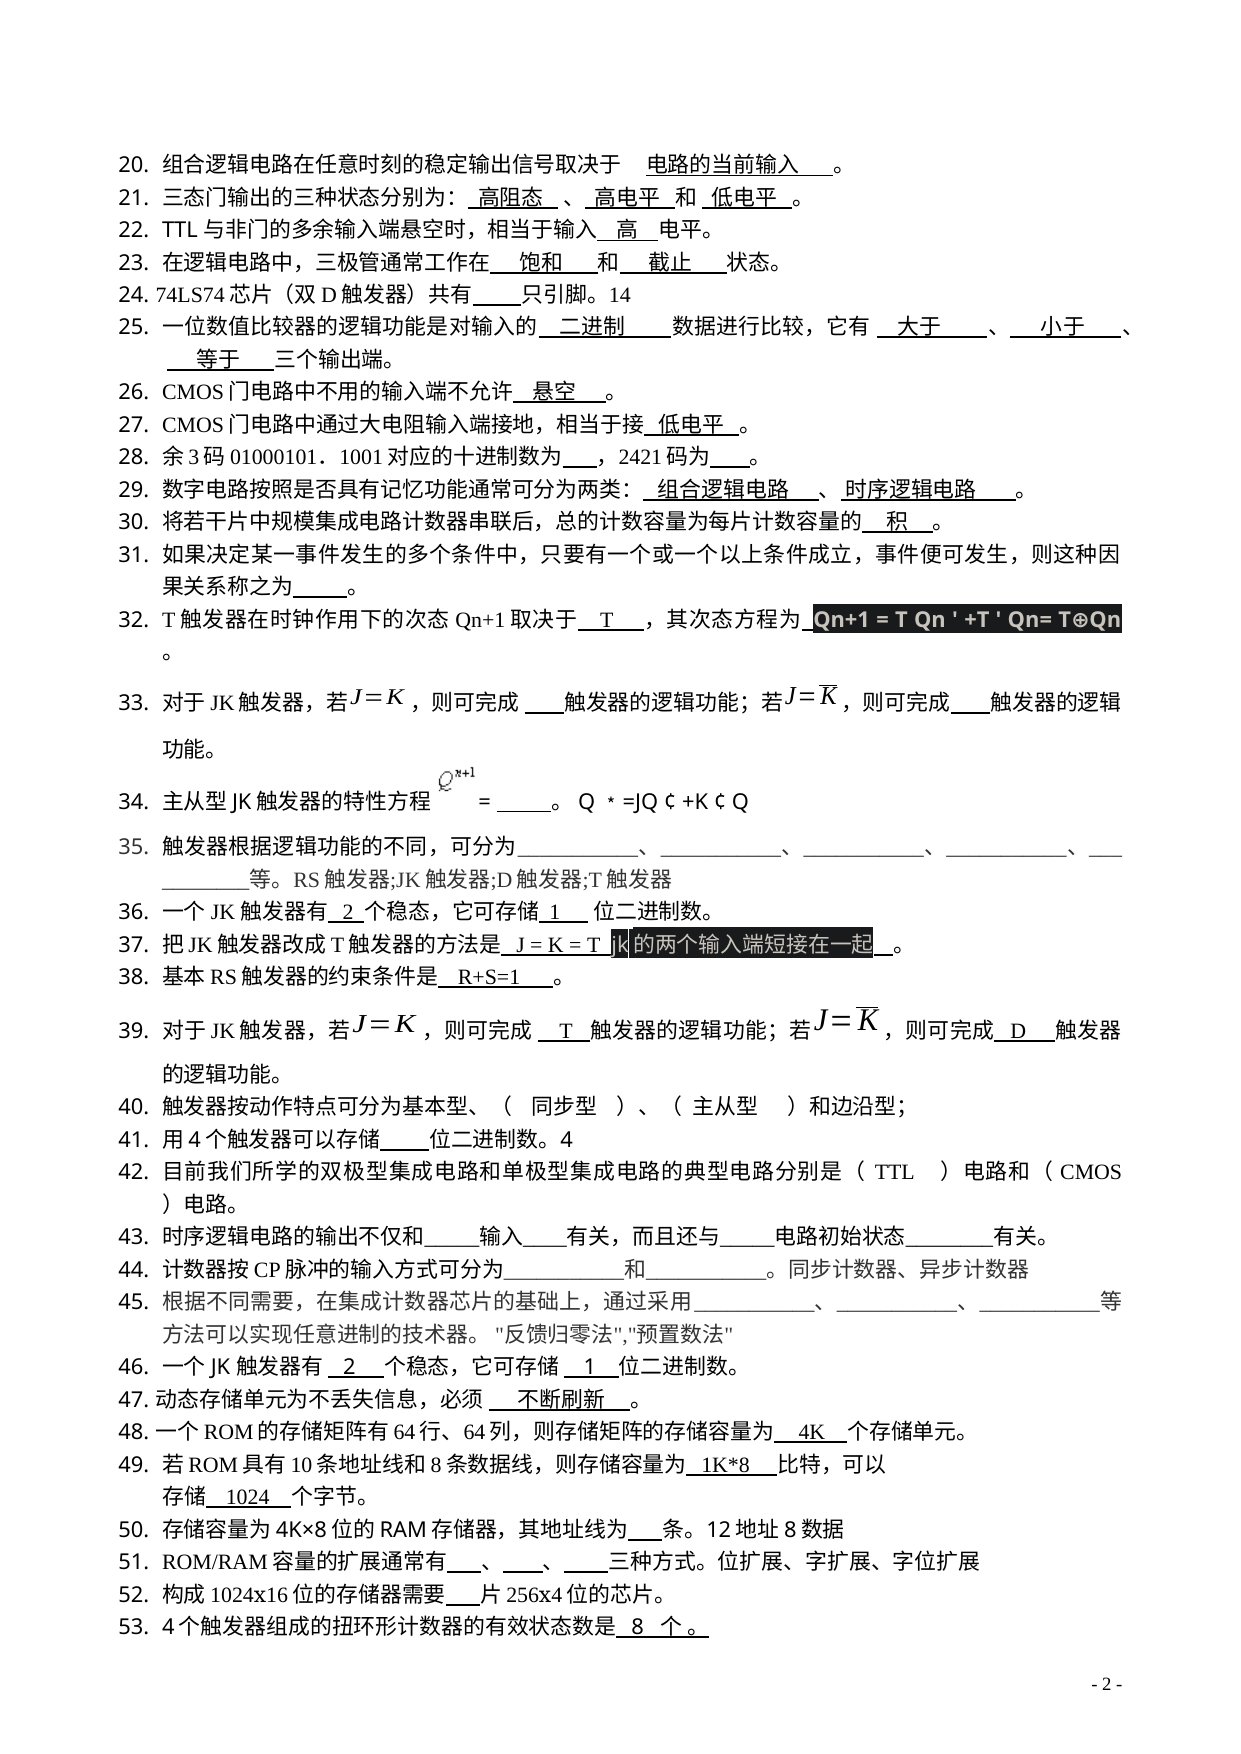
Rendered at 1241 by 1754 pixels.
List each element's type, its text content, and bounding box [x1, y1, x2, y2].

picture [435, 763, 479, 797]
list 时序逻辑电路的输出不仅和_____输入____有关，而且还与_____电路初始状态________有关。 [118, 1219, 1122, 1251]
list 组合逻辑电路在任意时刻的稳定输出信号取决于 电路的当前输入 。 [118, 147, 1122, 180]
list 将若干片中规模集成电路计数器串联后，总的计数容量为每片计数容量的 积 。 [118, 504, 1122, 536]
list 存储容量为4K×8位的RAM存储器，其地址线为 条。12地址 8数据 [118, 1511, 1122, 1544]
list 目前我们所学的双极型集成电路和单极型集成电路的典型电路分别是（ TTL ）电路和（ CMOS ）电路。 [118, 1154, 1122, 1219]
list 一个ROM的存储矩阵有64行、64列，则存储矩阵的存储容量为 4K 个存储单元。 [118, 1414, 1122, 1446]
list 4个触发器组成的扭环形计数器的有效状态数是 8 个 。 [118, 1609, 1122, 1641]
list 一个 JK 触发器有 2 个稳态，它可存储 1 位二进制数。 [118, 894, 1122, 926]
list T触发器在时钟作用下的次态Qn+1取决于 T ，其次态方程为 Qn+1 = T Qn ' +T ' Qn= T⊕Qn 。 [118, 601, 1122, 666]
list ROM/RAM容量的扩展通常有 、 、 三种方式。位扩展、字扩展、字位扩展 [118, 1544, 1122, 1576]
list 三态门输出的三种状态分别为： 高阻态 、 高电平 和 低电平 。 [118, 180, 1122, 212]
list 若ROM具有10条地址线和8条数据线，则存储容量为 1K*8 比特，可以 [118, 1446, 1122, 1479]
list 对于JK触发器，若，则可完成 T 触发器的逻辑功能；若，则可完成 D 触发器的逻辑功能。 [118, 991, 1122, 1089]
list TTL 与非门的多余输入端悬空时，相当于输入 高 电平。 [118, 212, 1122, 245]
list 一位数值比较器的逻辑功能是对输入的 二进制 数据进行比较，它有 大于 、 小于 、 等于 三个输出端。 [118, 309, 1122, 374]
list 数字电路按照是否具有记忆功能通常可分为两类： 组合逻辑电路 、 时序逻辑电路 。 [118, 471, 1122, 504]
list 基本RS触发器的约束条件是 R+S=1 。 [118, 959, 1122, 991]
list CMOS门电路中不用的输入端不允许 悬空 。 [118, 374, 1122, 406]
list 74LS74芯片（双D触发器）共有 只引脚。14 [118, 277, 1122, 309]
list 对于JK触发器，若，则可完成 触发器的逻辑功能；若，则可完成 触发器的逻辑功能。 [118, 666, 1122, 764]
text 存储 1024 个字节。 [162, 1479, 1122, 1511]
list 把JK触发器改成T触发器的方法是 J = K = T jk的两个输入端短接在一起 。 [118, 926, 1122, 959]
list 用4个触发器可以存储 位二进制数。4 [118, 1121, 1122, 1154]
list 触发器按动作特点可分为基本型、（ 同步型 ）、（ 主从型 ）和边沿型； [118, 1089, 1122, 1121]
list 动态存储单元为不丢失信息，必须 不断刷新 。 [118, 1381, 1122, 1414]
list 根据不同需要，在集成计数器芯片的基础上，通过采用___________、___________、___________等方法可以实现任意进制的技术器。 "反馈归零法","预置数法" [118, 1284, 1122, 1349]
list 计数器按CP脉冲的输入方式可分为___________和___________。同步计数器、异步计数器 [118, 1251, 1122, 1284]
list 主从型JK触发器的特性方程 = 。 Q ﹡=JQ ¢ +K ¢ Q [118, 764, 1122, 829]
list 在逻辑电路中，三极管通常工作在 饱和 和 截止 状态。 [118, 245, 1122, 277]
list CMOS门电路中通过大电阻输入端接地，相当于接 低电平 。 [118, 406, 1122, 439]
list 构成1024ⅹ16位的存储器需要 片256ⅹ4位的芯片。 [118, 1576, 1122, 1609]
list 一个 JK 触发器有 2 个稳态，它可存储 1 位二进制数。 [118, 1349, 1122, 1381]
list 如果决定某一事件发生的多个条件中，只要有一个或一个以上条件成立，事件便可发生，则这种因果关系称之为 。 [118, 536, 1122, 601]
list 触发器根据逻辑功能的不同，可分为___________、___________、___________、___________、___________等。RS触发器;JK触发器;D触发器;T触发器 [118, 829, 1122, 894]
list 余3码01000101．1001对应的十进制数为 ，2421码为 。 [118, 439, 1122, 471]
